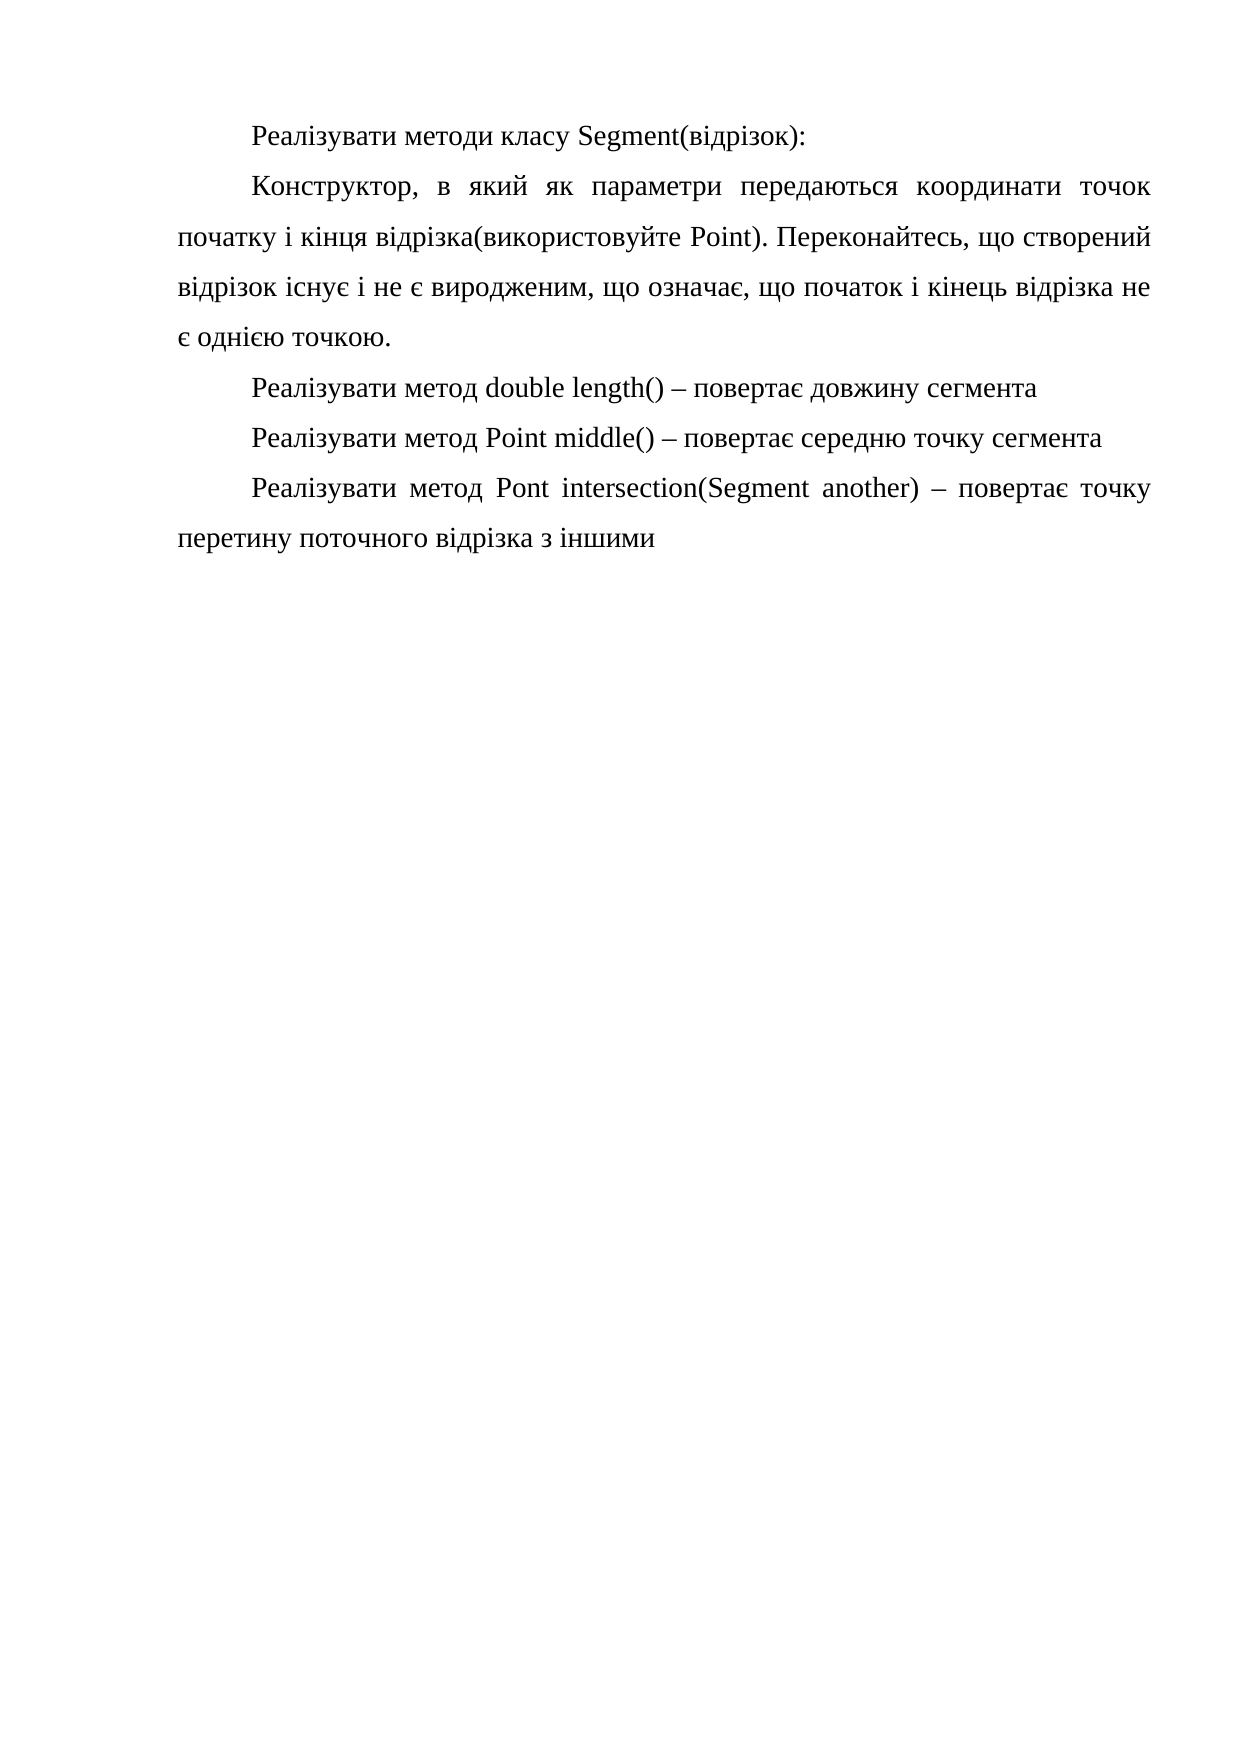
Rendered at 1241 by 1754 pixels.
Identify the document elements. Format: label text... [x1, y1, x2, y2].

text Конструктор, в який як параметри передаються координати точок початку і кінця відрізка(використовуйте Point). Переконайтесь, що створений відрізок існує і не є виродженим, що означає, що початок і кінець відрізка не є однією точкою. [177, 168, 1152, 353]
text Реалізувати методи класу Segment(відрізок): [177, 118, 1152, 152]
text Реалізувати метод double length() – повертає довжину сегмента [177, 370, 1152, 403]
text Реалізувати метод Point middle() – повертає середню точку сегмента [177, 420, 1152, 453]
text Реалізувати метод Pont intersection(Segment another) – повертає точку перетину поточного відрізка з іншими [177, 470, 1152, 554]
